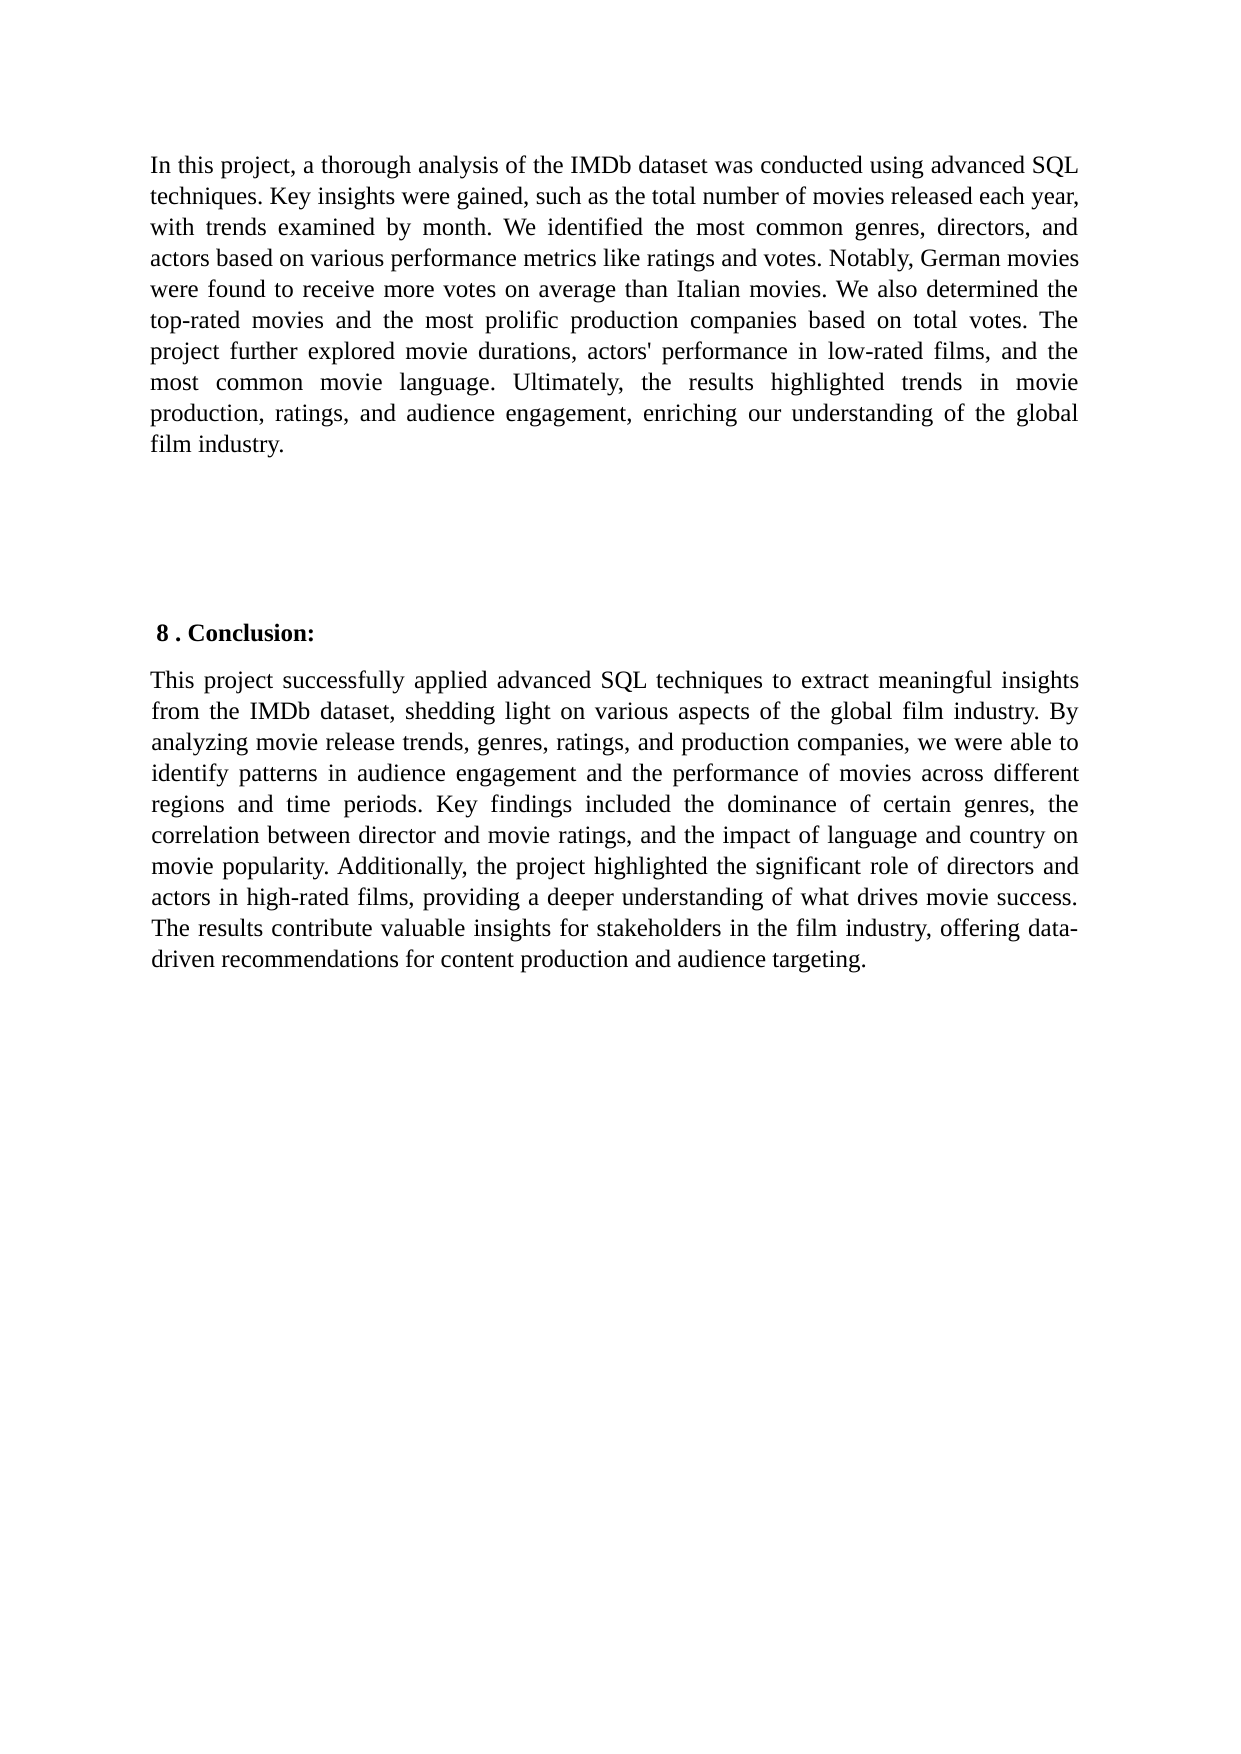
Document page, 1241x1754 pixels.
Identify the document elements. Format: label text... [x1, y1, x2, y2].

text This project successfully applied advanced SQL techniques to extract meaningful insights from the IMDb dataset, shedding light on various aspects of the global film industry. By analyzing movie release trends, genres, ratings, and production companies, we were able to identify patterns in audience engagement and the performance of movies across different regions and time periods. Key findings included the dominance of certain genres, the correlation between director and movie ratings, and the impact of language and country on movie popularity. Additionally, the project highlighted the significant role of directors and actors in high-rated films, providing a deeper understanding of what drives movie success. The results contribute valuable insights for stakeholders in the film industry, offering data-driven recommendations for content production and audience targeting. [150, 665, 1080, 973]
text In this project, a thorough analysis of the IMDb dataset was conducted using advanced SQL techniques. Key insights were gained, such as the total number of movies released each year, with trends examined by month. We identified the most common genres, directors, and actors based on various performance metrics like ratings and votes. Notably, German movies were found to receive more votes on average than Italian movies. We also determined the top-rated movies and the most prolific production companies based on total votes. The project further explored movie durations, actors' performance in low-rated films, and the most common movie language. Ultimately, the results highlighted trends in movie production, ratings, and audience engagement, enriching our understanding of the global film industry. [150, 150, 1080, 458]
text 8 . Conclusion: [150, 618, 1080, 646]
